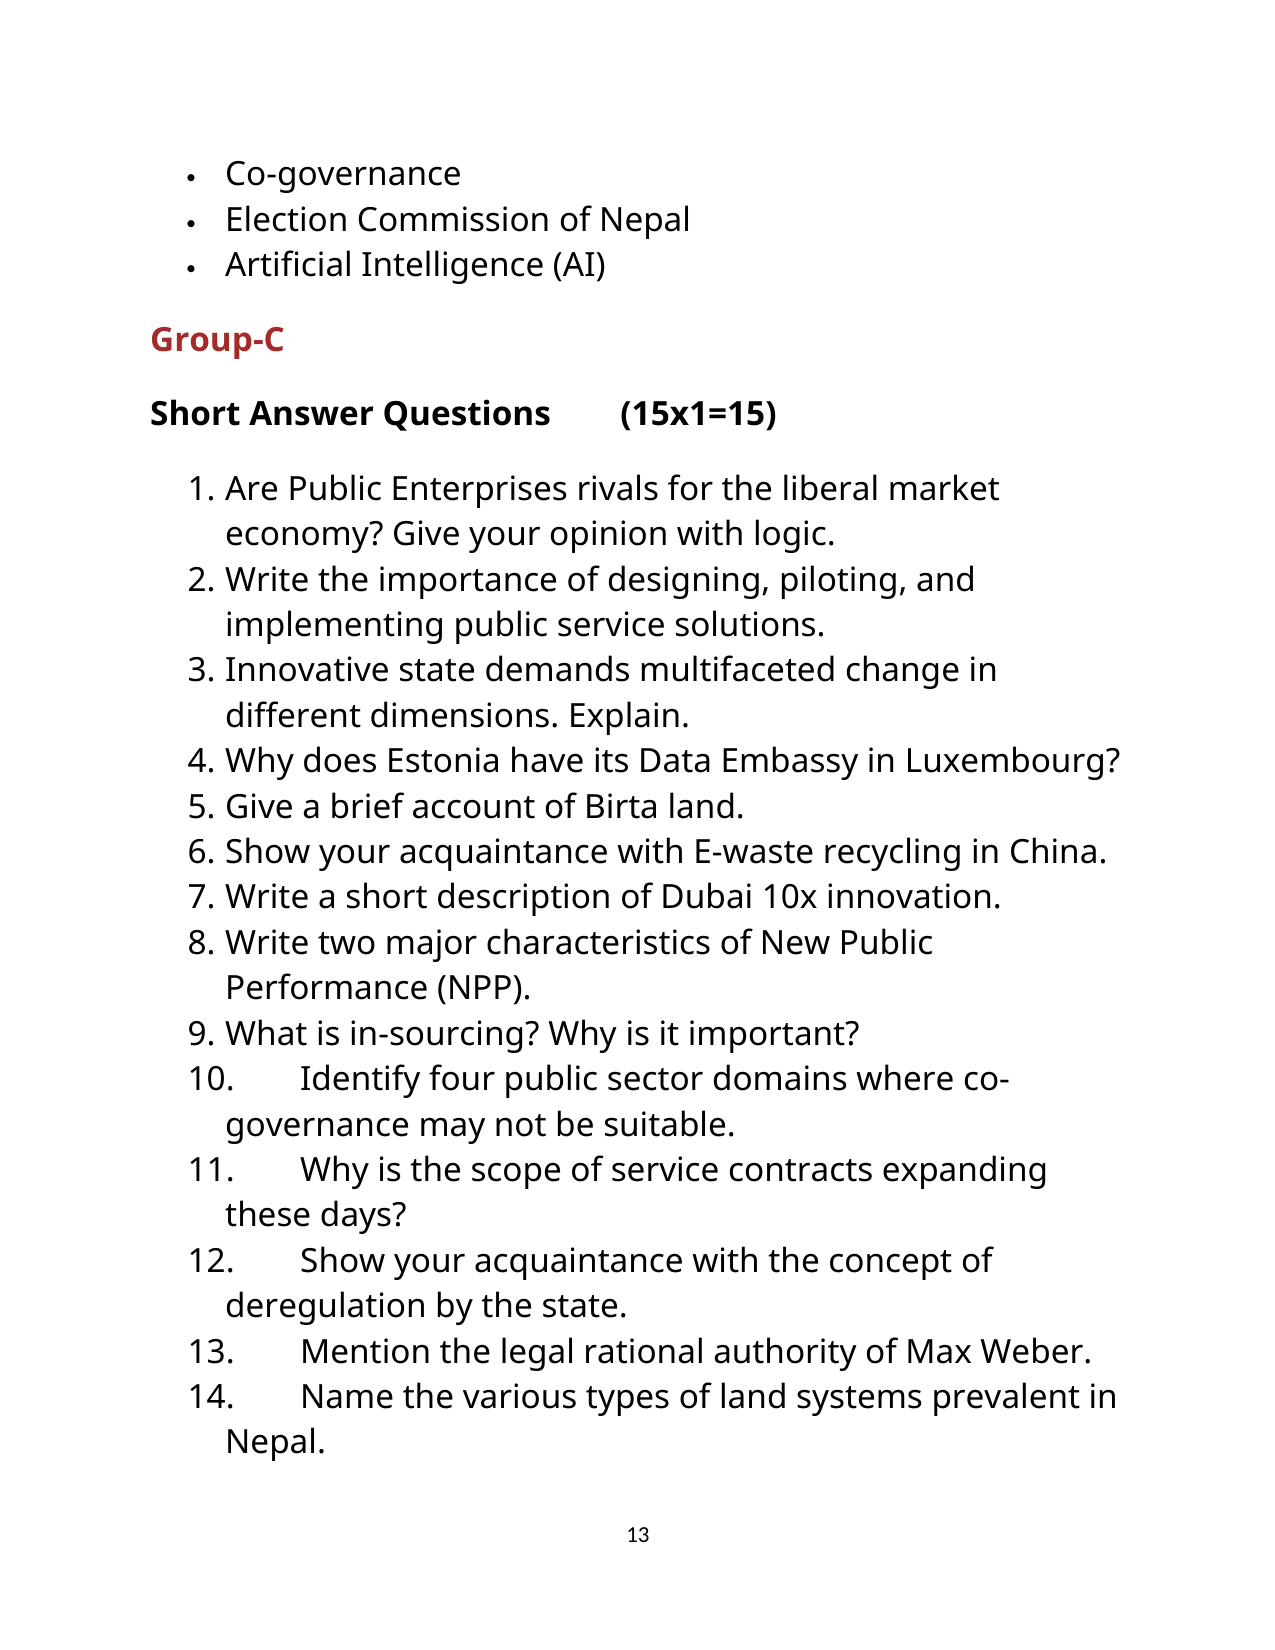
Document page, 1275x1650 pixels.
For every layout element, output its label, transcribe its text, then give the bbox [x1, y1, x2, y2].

list Show your acquaintance with the concept of deregulation by the state. [187, 1237, 1125, 1327]
list Co-governance [187, 150, 1125, 195]
list Show your acquaintance with E-waste recycling in China. [187, 828, 1125, 873]
text Short Answer Questions (15x1=15) [150, 390, 1125, 435]
list Why is the scope of service contracts expanding these days? [187, 1146, 1125, 1237]
list Innovative state demands multifaceted change in different dimensions. Explain. [187, 646, 1125, 737]
list Are Public Enterprises rivals for the liberal market economy? Give your opinion with logic. [187, 464, 1125, 555]
list Give a brief account of Birta land. [187, 782, 1125, 828]
text Group-C [150, 315, 1125, 361]
list Write the importance of designing, piloting, and implementing public service solutions. [187, 555, 1125, 646]
list Artificial Intelligence (AI) [187, 241, 1125, 286]
list Mention the legal rational authority of Max Weber. [187, 1327, 1125, 1373]
list Why does Estonia have its Data Embassy in Luxembourg? [187, 737, 1125, 782]
list Election Commission of Nepal [187, 195, 1125, 241]
list Name the various types of land systems prevalent in Nepal. [187, 1373, 1125, 1464]
list Write two major characteristics of New Public Performance (NPP). [187, 919, 1125, 1009]
list What is in-sourcing? Why is it important? [187, 1009, 1125, 1055]
list Identify four public sector domains where co-governance may not be suitable. [187, 1055, 1125, 1146]
list Write a short description of Dubai 10x innovation. [187, 873, 1125, 919]
